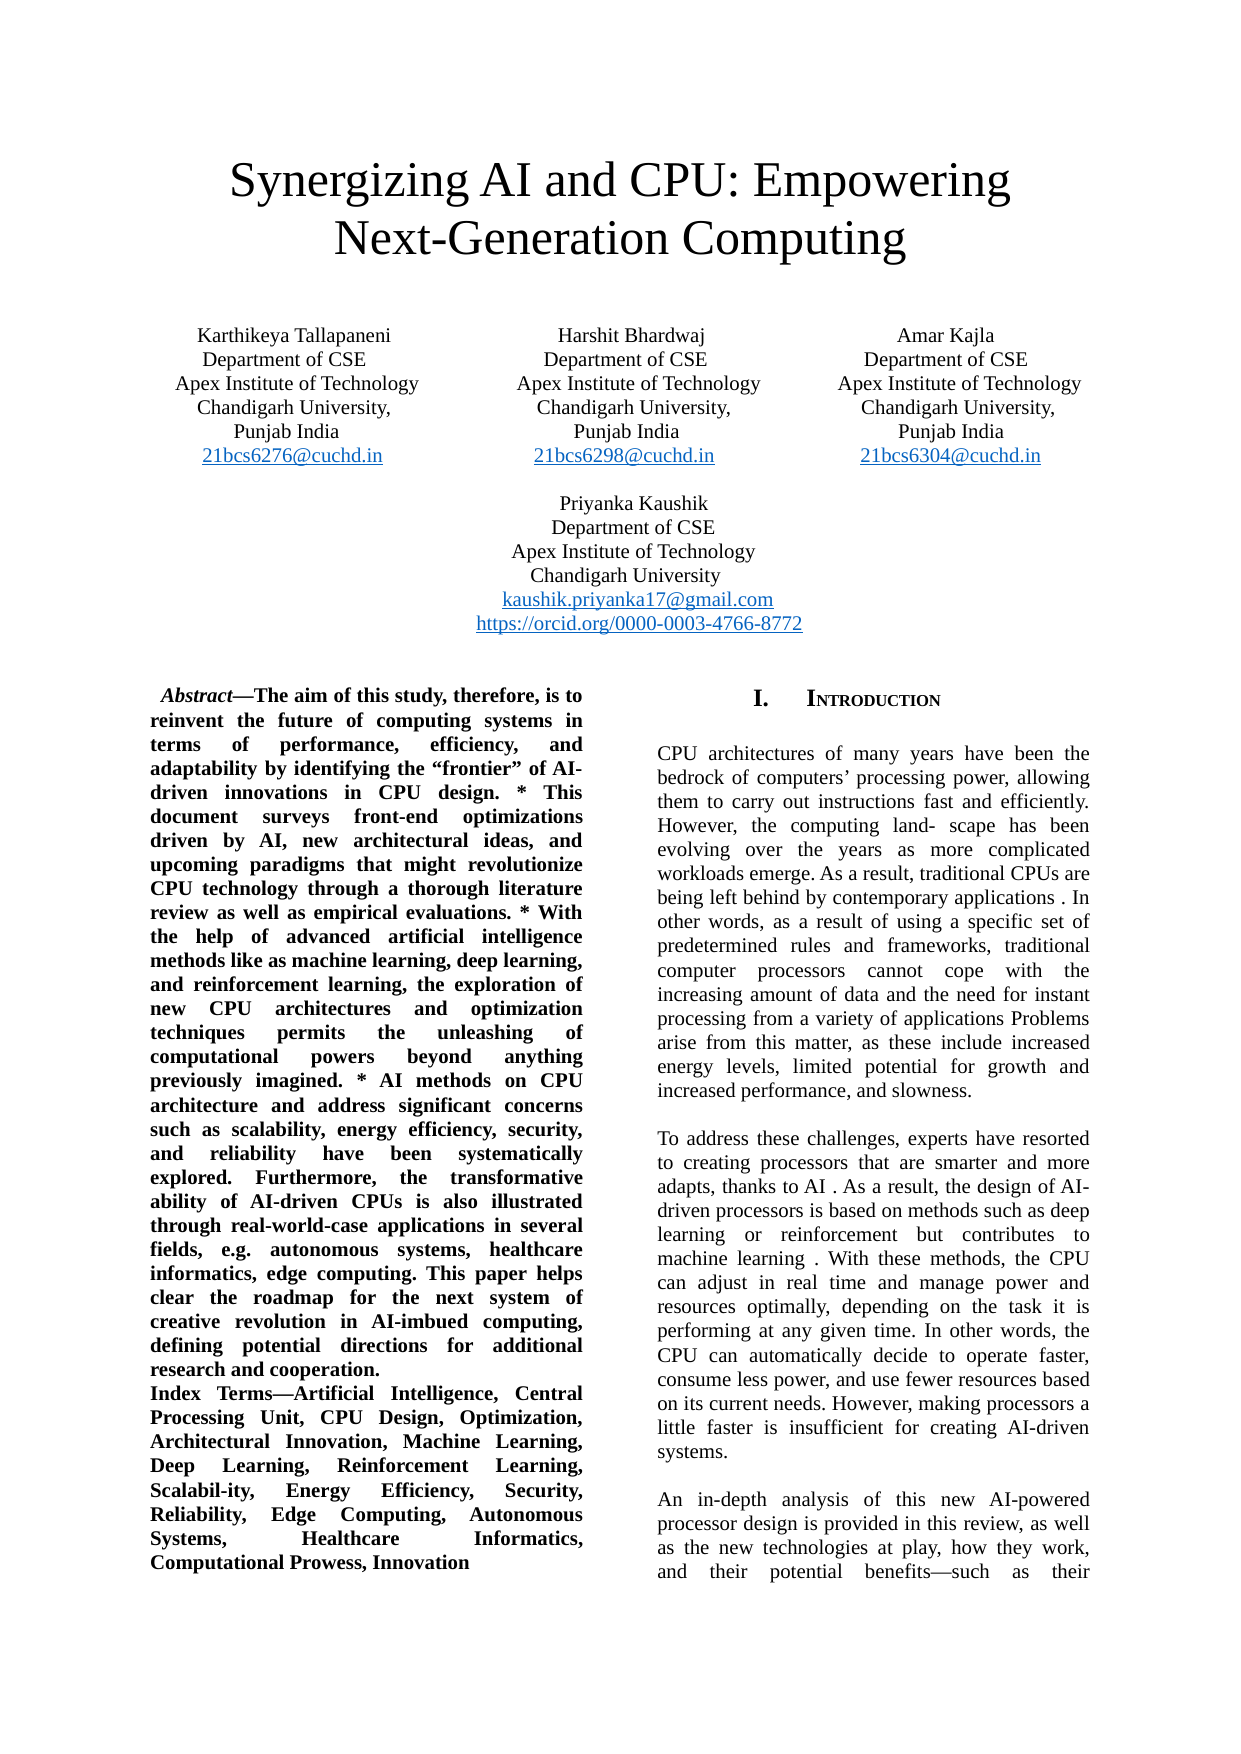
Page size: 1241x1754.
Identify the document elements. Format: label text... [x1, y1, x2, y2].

text CPU architectures of many years have been the bedrock of computers’ processing power, allowing them to carry out instructions fast and efficiently. However, the computing land- scape has been evolving over the years as more complicated workloads emerge. As a result, traditional CPUs are being left behind by contemporary applications . In other words, as a result of using a specific set of predetermined rules and frameworks, traditional computer processors cannot cope with the increasing amount of data and the need for instant processing from a variety of applications Problems arise from this matter, as these include increased energy levels, limited potential for growth and increased performance, and slowness. [657, 741, 1090, 1102]
text Chandigarh University [150, 563, 1090, 587]
text Synergizing AI and CPU: Empowering [150, 150, 1090, 207]
text Chandigarh University, Chandigarh University, Chandigarh University, [150, 395, 1090, 419]
text Abstract—The aim of this study, therefore, is to reinvent the future of computing systems in terms of performance, efficiency, and adaptability by identifying the “frontier” of AI-driven innovations in CPU design. * This document surveys front-end optimizations driven by AI, new architectural ideas, and upcoming paradigms that might revolutionize CPU technology through a thorough literature review as well as empirical evaluations. * With the help of advanced artificial intelligence methods like as machine learning, deep learning, and reinforcement learning, the exploration of new CPU architectures and optimization techniques permits the unleashing of computational powers beyond anything previously imagined. * AI methods on CPU architecture and address significant concerns such as scalability, energy efficiency, security, and reliability have been systematically explored. Furthermore, the transformative ability of AI-driven CPUs is also illustrated through real-world-case applications in several fields, e.g. autonomous systems, healthcare informatics, edge computing. This paper helps clear the roadmap for the next system of creative revolution in AI-imbued computing, defining potential directions for additional research and cooperation. [150, 683, 583, 1381]
text Apex Institute of Technology [150, 539, 1090, 563]
text https://orcid.org/0000-0003-4766-8772 [450, 611, 1090, 635]
text Next-Generation Computing [150, 207, 1090, 265]
text 21bcs6276@cuchd.in 21bcs6298@cuchd.in 21bcs6304@cuchd.in [150, 443, 1090, 467]
list Introduction [620, 683, 1090, 712]
text Index Terms—Artificial Intelligence, Central Processing Unit, CPU Design, Optimization, Architectural Innovation, Machine Learning, Deep Learning, Reinforcement Learning, Scalabil-ity, Energy Efficiency, Security, Reliability, Edge Computing, Autonomous Systems, Healthcare Informatics, Computational Prowess, Innovation [150, 1381, 583, 1574]
text Priyanka Kaushik [150, 491, 1090, 515]
text Punjab India Punjab India Punjab India [150, 419, 1090, 443]
text Karthikeya Tallapaneni Harshit Bhardwaj Amar Kajla [150, 322, 1090, 347]
text kaushik.priyanka17@gmail.com [150, 587, 1090, 611]
text Department of CSE Department of CSE Department of CSE [150, 347, 1090, 371]
text Department of CSE [150, 515, 1090, 539]
text Apex Institute of Technology Apex Institute of Technology Apex Institute of Technology [150, 371, 1090, 395]
text To address these challenges, experts have resorted to creating processors that are smarter and more adapts, thanks to AI . As a result, the design of AI-driven processors is based on methods such as deep learning or reinforcement but contributes to machine learning . With these methods, the CPU can adjust in real time and manage power and resources optimally, depending on the task it is performing at any given time. In other words, the CPU can automatically decide to operate faster, consume less power, and use fewer resources based on its current needs. However, making processors a little faster is insufficient for creating AI-driven systems. [657, 1126, 1090, 1463]
